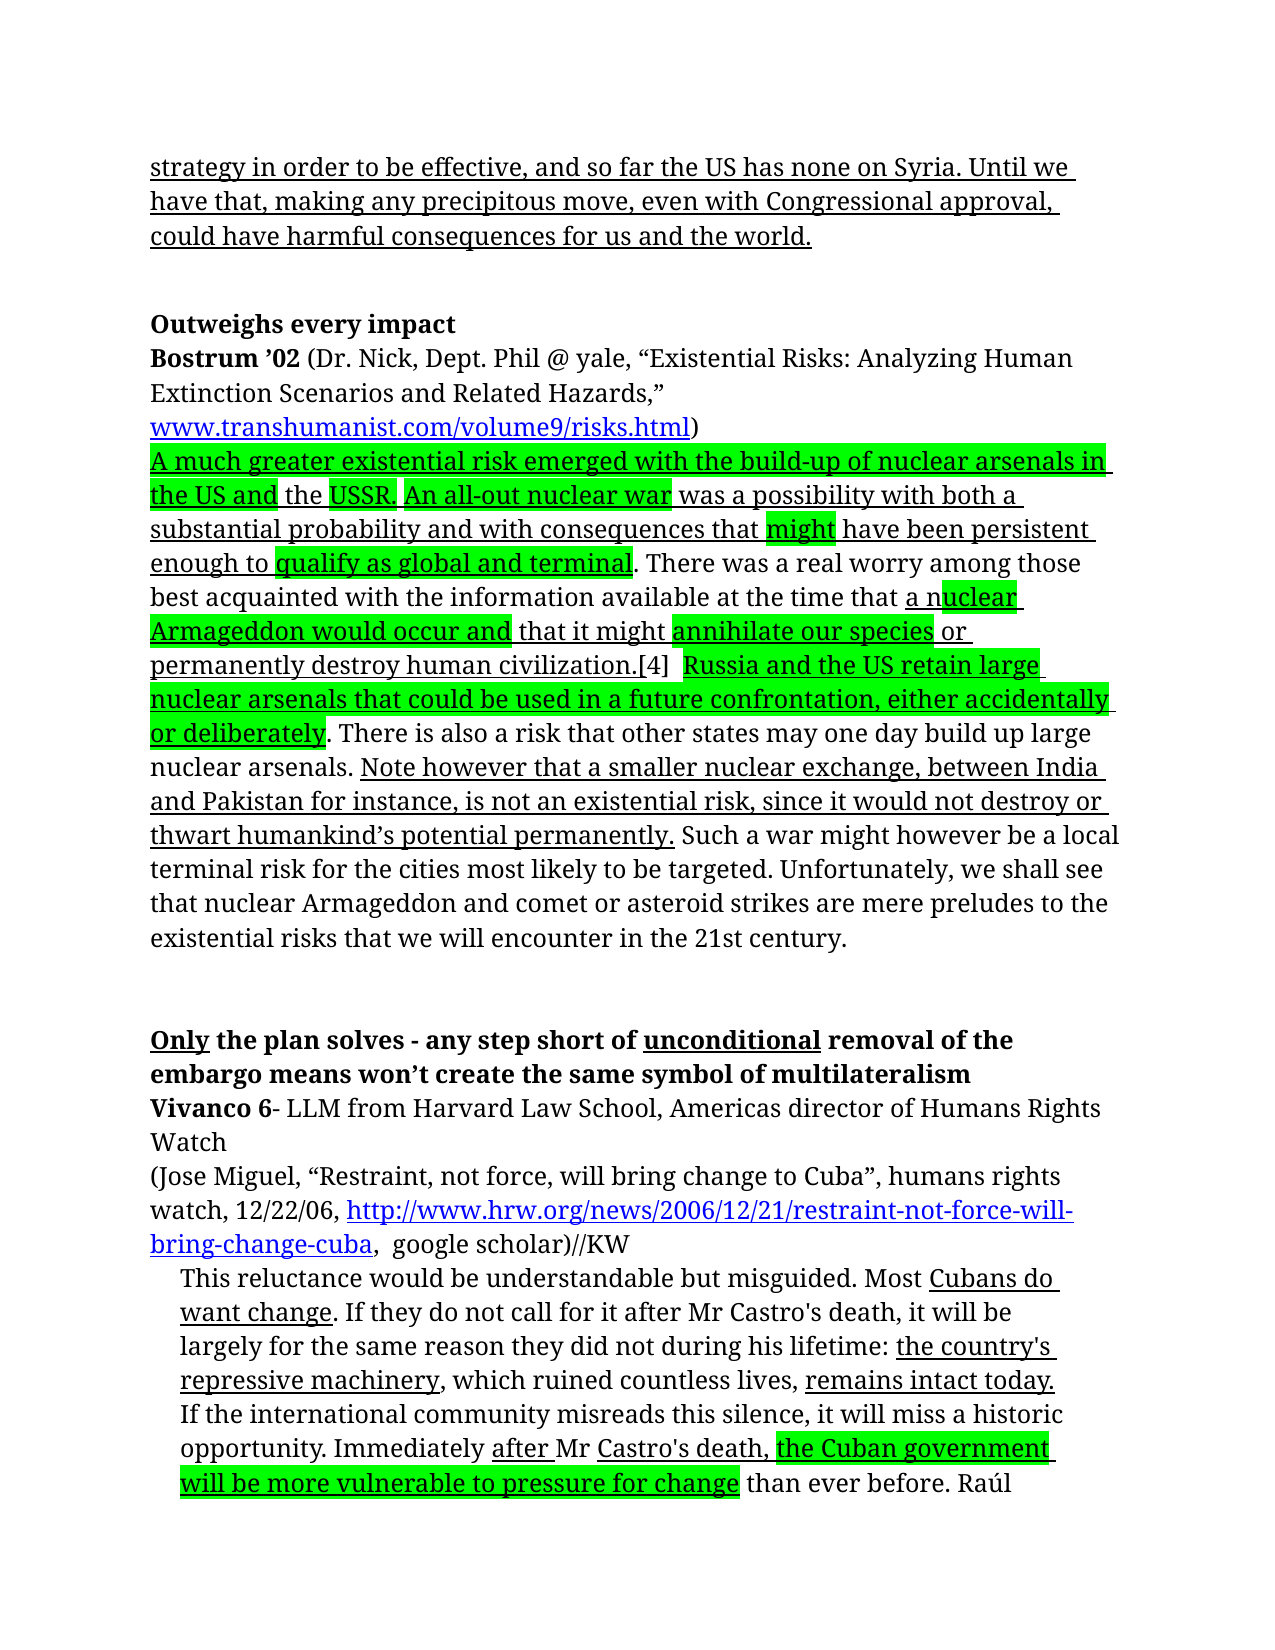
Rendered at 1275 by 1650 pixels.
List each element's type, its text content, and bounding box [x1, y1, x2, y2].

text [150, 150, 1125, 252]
text A much greater existential risk emerged with the build-up of nuclear arsenals in the US and the USSR. An all-out nuclear war was a possibility with both a substantial probability and with consequences that might have been persistent enough to qualify as global and terminal. There was a real worry among those best acquainted with the information available at the time that a nuclear Armageddon would occur and that it might annihilate our species or permanently destroy human civilization.[4] Russia and the US retain large nuclear arsenals that could be used in a future confrontation, either accidentally or deliberately. There is also a risk that other states may one day build up large nuclear arsenals. Note however that a smaller nuclear exchange, between India and Pakistan for instance, is not an existential risk, since it would not destroy or thwart humankind’s potential permanently. Such a war might however be a local terminal risk for the cities most likely to be targeted. Unfortunately, we shall see that nuclear Armageddon and comet or asteroid strikes are mere preludes to the existential risks that we will encounter in the 21st century. [150, 443, 1125, 954]
subtitle Outweighs every impact [150, 307, 1125, 341]
text Bostrum ’02 (Dr. Nick, Dept. Phil @ yale, “Existential Risks: Analyzing Human Extinction Scenarios and Related Hazards,” www.transhumanist.com/volume9/risks.html) [150, 341, 1125, 443]
text Vivanco 6- LLM from Harvard Law School, Americas director of Humans Rights Watch [150, 1091, 1125, 1159]
text This reluctance would be understandable but misguided. Most Cubans do want change. If they do not call for it after Mr Castro's death, it will be largely for the same reason they did not during his lifetime: the country's repressive machinery, which ruined countless lives, remains intact today. [180, 1261, 1095, 1397]
text (Jose Miguel, “Restraint, not force, will bring change to Cuba”, humans rights watch, 12/22/06, http://www.hrw.org/news/2006/12/21/restraint-not-force-will-bring-change-cuba, google scholar)//KW [150, 1159, 1125, 1261]
text Only the plan solves - any step short of unconditional removal of the embargo means won’t create the same symbol of multilateralism [150, 1022, 1125, 1091]
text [180, 1397, 1095, 1499]
